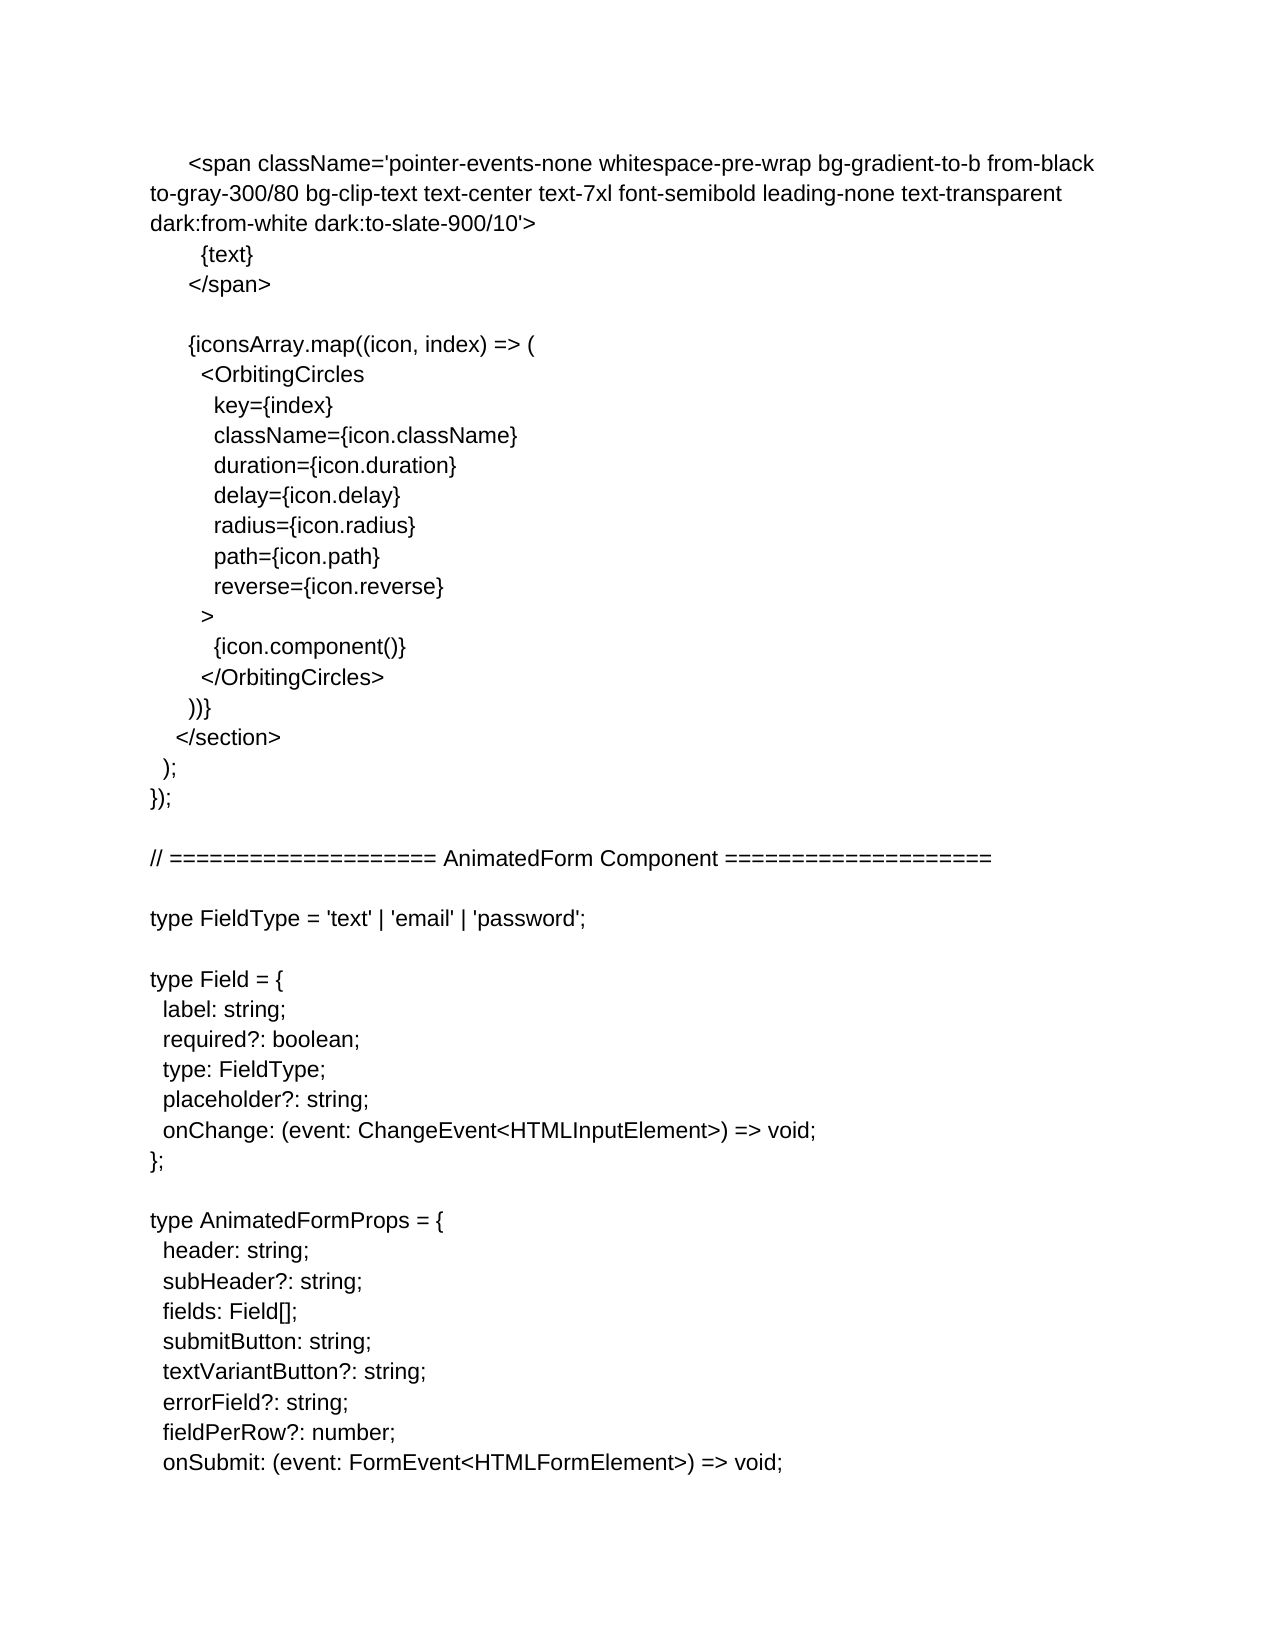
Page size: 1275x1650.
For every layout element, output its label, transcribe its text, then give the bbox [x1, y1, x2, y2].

text errorField?: string; [150, 1388, 1125, 1415]
text }; [150, 1147, 1125, 1173]
text textVariantButton?: string; [150, 1358, 1125, 1385]
text key={index} [150, 392, 1125, 418]
text ); [150, 754, 1125, 781]
text > [150, 603, 1125, 629]
text ))} [150, 694, 1125, 720]
text </span> [150, 271, 1125, 297]
text reverse={icon.reverse} [150, 573, 1125, 599]
text </section> [150, 724, 1125, 750]
text // ==================== AnimatedForm Component ==================== [150, 845, 1125, 871]
text placeholder?: string; [150, 1086, 1125, 1113]
text type Field = { [150, 966, 1125, 992]
text path={icon.path} [150, 543, 1125, 569]
text </OrbitingCircles> [150, 663, 1125, 690]
text delay={icon.delay} [150, 482, 1125, 509]
text duration={icon.duration} [150, 452, 1125, 478]
text type: FieldType; [150, 1056, 1125, 1083]
text {icon.component()} [150, 633, 1125, 660]
text type FieldType = 'text' | 'email' | 'password'; [150, 905, 1125, 932]
text type AnimatedFormProps = { [150, 1207, 1125, 1234]
text className={icon.className} [150, 422, 1125, 448]
text header: string; [150, 1237, 1125, 1264]
text {text} [150, 241, 1125, 267]
text label: string; [150, 996, 1125, 1022]
text <OrbitingCircles [150, 361, 1125, 388]
text <span className='pointer-events-none whitespace-pre-wrap bg-gradient-to-b from-black to-gray-300/80 bg-clip-text text-center text-7xl font-semibold leading-none text-transparent dark:from-white dark:to-slate-900/10'> [150, 150, 1125, 237]
text fields: Field[]; [150, 1298, 1125, 1324]
text submitButton: string; [150, 1328, 1125, 1354]
text radius={icon.radius} [150, 512, 1125, 539]
text subHeader?: string; [150, 1268, 1125, 1294]
text fieldPerRow?: number; [150, 1419, 1125, 1445]
text {iconsArray.map((icon, index) => ( [150, 331, 1125, 358]
text required?: boolean; [150, 1026, 1125, 1052]
text }); [150, 784, 1125, 811]
text onSubmit: (event: FormEvent<HTMLFormElement>) => void; [150, 1449, 1125, 1475]
text onChange: (event: ChangeEvent<HTMLInputElement>) => void; [150, 1117, 1125, 1143]
